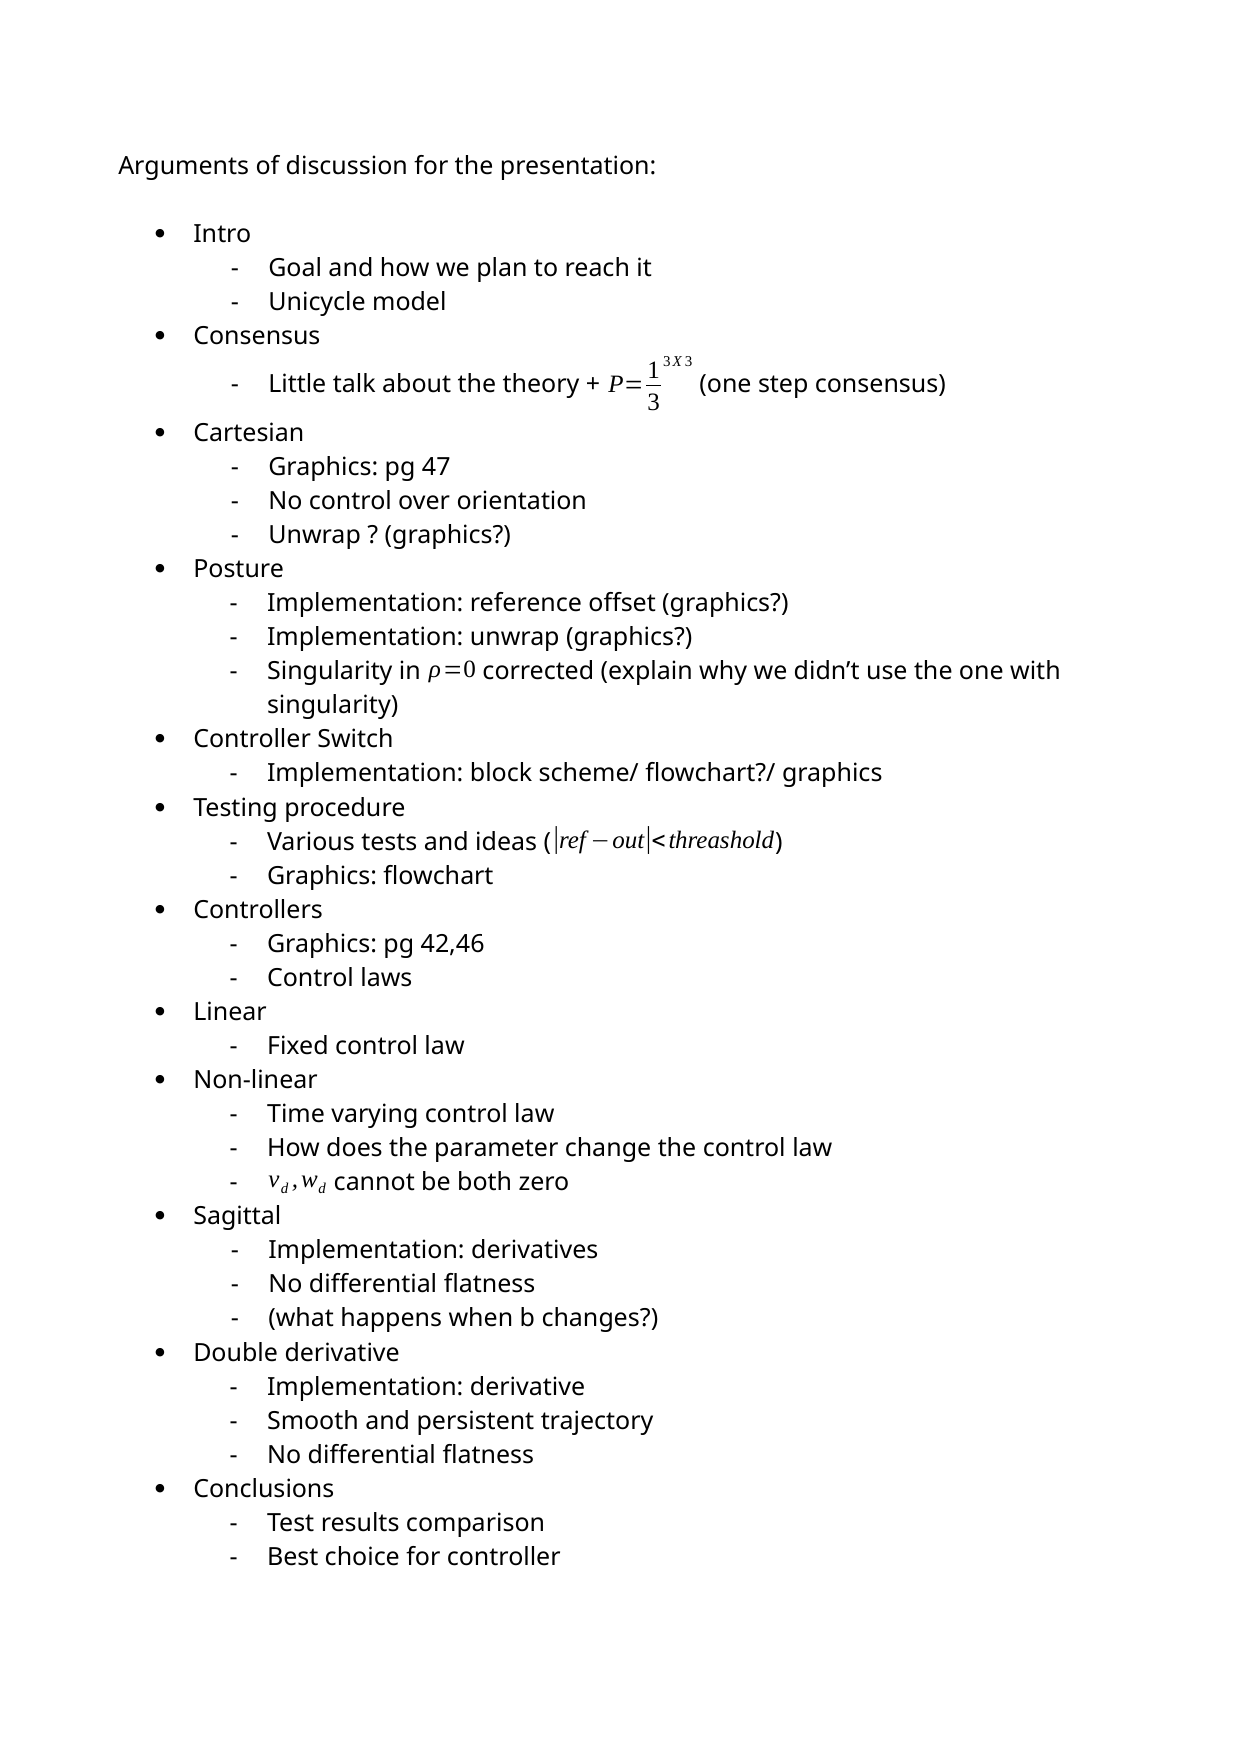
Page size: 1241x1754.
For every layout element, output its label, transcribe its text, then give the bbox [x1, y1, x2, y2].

list Cartesian [156, 414, 1122, 448]
list Test results comparison [229, 1504, 1122, 1538]
list Control laws [229, 959, 1122, 993]
list Double derivative [156, 1334, 1122, 1368]
list Fixed control law [229, 1028, 1122, 1062]
list Various tests and ideas () [229, 823, 1122, 857]
list No differential flatness [231, 1266, 1122, 1300]
list Consensus [156, 318, 1122, 352]
list Sagittal [156, 1198, 1122, 1232]
list (what happens when b changes?) [231, 1300, 1122, 1334]
text Arguments of discussion for the presentation: [118, 148, 1122, 182]
list Controller Switch [156, 721, 1122, 755]
list Best choice for controller [229, 1538, 1122, 1573]
list Conclusions [156, 1470, 1122, 1504]
list Implementation: derivative [229, 1368, 1122, 1402]
list Posture [156, 551, 1122, 585]
list Linear [156, 993, 1122, 1028]
list Implementation: block scheme/ flowchart?/ graphics [229, 755, 1122, 789]
list Intro [156, 216, 1122, 250]
list How does the parameter change the control law [229, 1130, 1122, 1164]
list No differential flatness [229, 1436, 1122, 1470]
list Implementation: unwrap (graphics?) [229, 619, 1122, 653]
list Singularity in corrected (explain why we didn’t use the one with singularity) [229, 653, 1122, 721]
list Unicycle model [231, 284, 1122, 318]
list Time varying control law [229, 1096, 1122, 1130]
list Testing procedure [156, 789, 1122, 823]
list Graphics: pg 47 [231, 448, 1122, 483]
list Implementation: reference offset (graphics?) [229, 585, 1122, 619]
list No control over orientation [231, 483, 1122, 517]
list Smooth and persistent trajectory [229, 1402, 1122, 1436]
list Graphics: flowchart [229, 857, 1122, 891]
list Controllers [156, 891, 1122, 925]
list Unwrap ? (graphics?) [231, 517, 1122, 551]
list cannot be both zero [229, 1164, 1122, 1198]
list Little talk about the theory + (one step consensus) [231, 352, 1122, 414]
list Graphics: pg 42,46 [229, 925, 1122, 959]
list Non-linear [156, 1062, 1122, 1096]
list Goal and how we plan to reach it [231, 250, 1122, 284]
list Implementation: derivatives [231, 1232, 1122, 1266]
